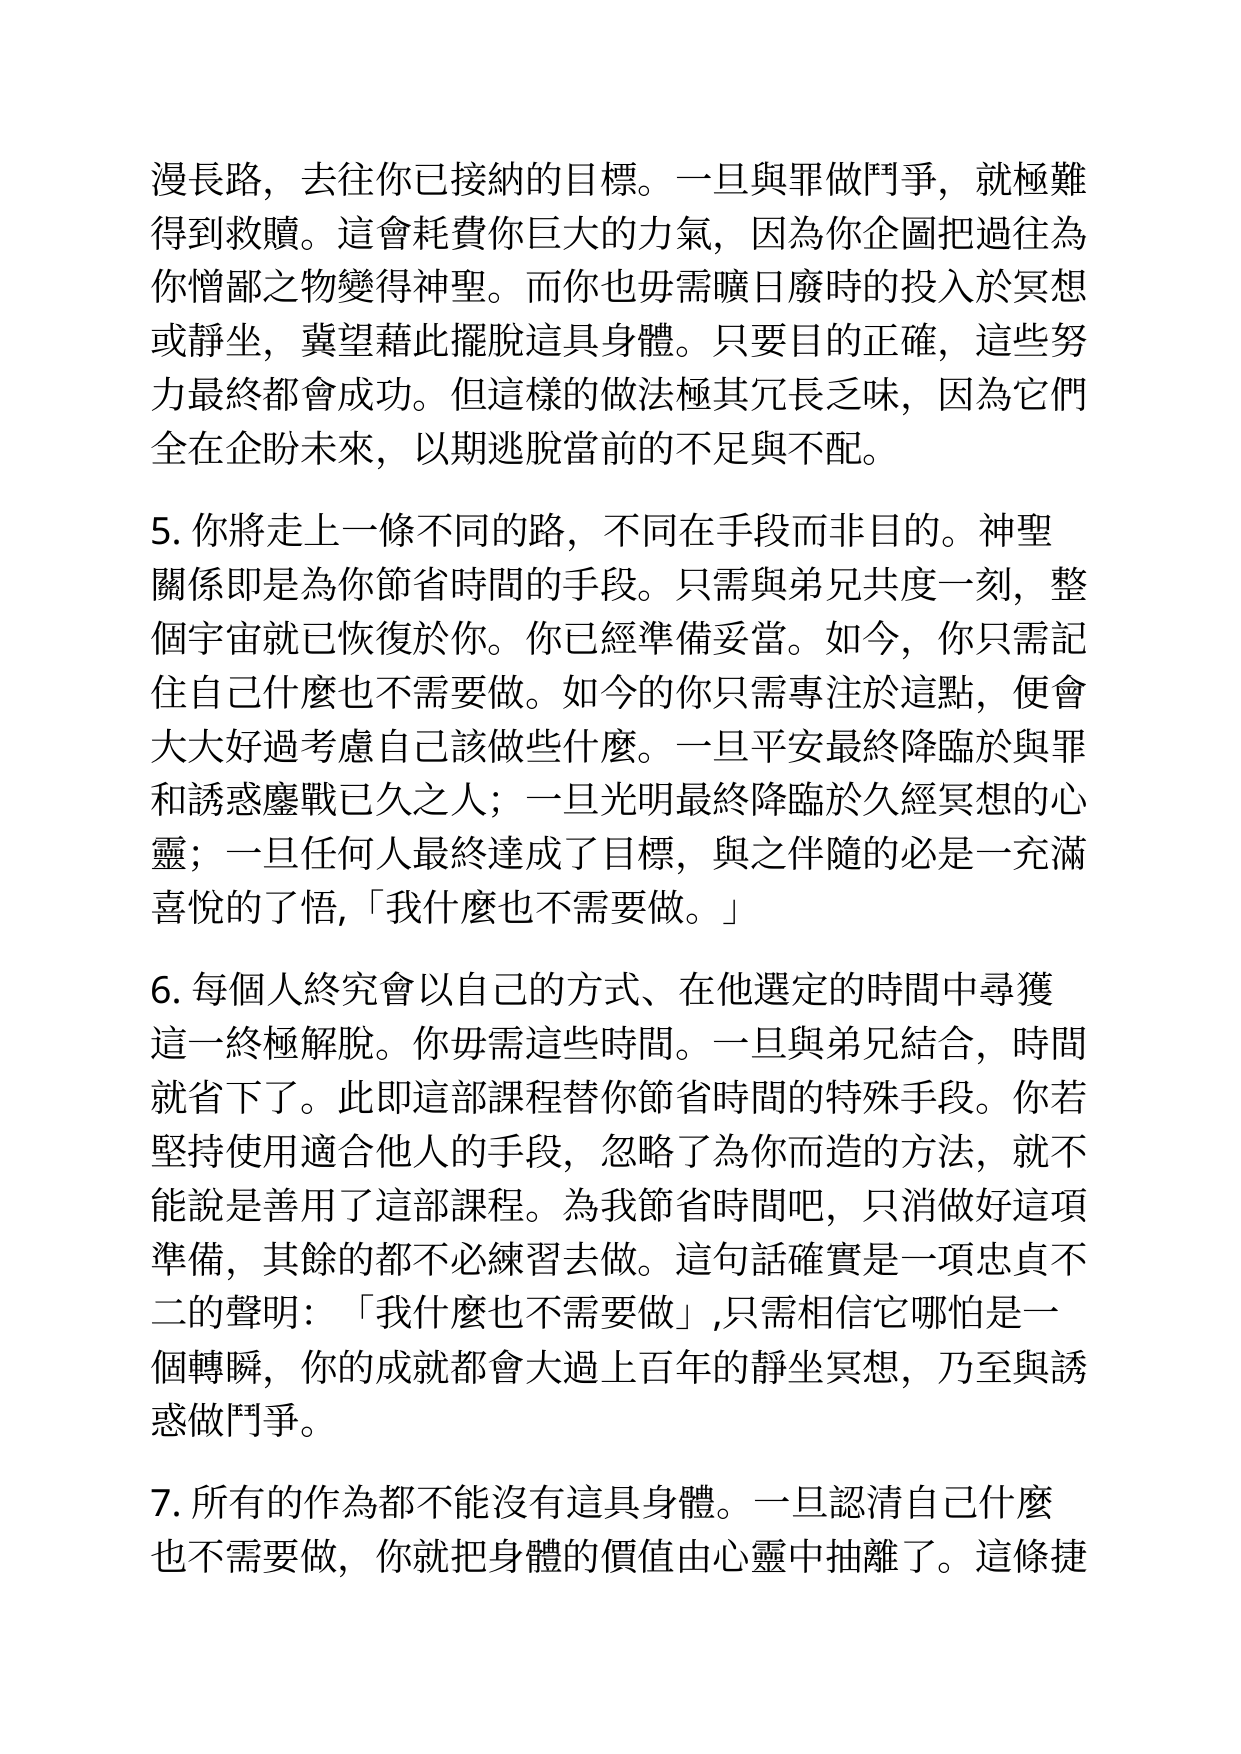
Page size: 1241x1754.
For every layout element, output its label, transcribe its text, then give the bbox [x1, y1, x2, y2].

text 6. 每個人終究會以自己的方式、在他選定的時間中尋獲這一終極解脫。你毋需這些時間。一旦與弟兄結合，時間就省下了。此即這部課程替你節省時間的特殊手段。你若堅持使用適合他人的手段，忽略了為你而造的方法，就不能說是善用了這部課程。為我節省時間吧，只消做好這項準備，其餘的都不必練習去做。這句話確實是一項忠貞不二的聲明：「我什麼也不需要做」,只需相信它哪怕是一個轉瞬，你的成就都會大過上百年的靜坐冥想，乃至與誘惑做鬥爭。 [150, 871, 1090, 1330]
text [150, 150, 1090, 405]
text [150, 1359, 1090, 1563]
text 5. 你將走上一條不同的路，不同在手段而非目的。神聖關係即是為你節省時間的手段。只需與弟兄共度一刻，整個宇宙就已恢復於你。你已經準備妥當。如今，你只需記住自己什麼也不需要做。如今的你只需專注於這點，便會大大好過考慮自己該做些什麼。一旦平安最終降臨於與罪和誘惑鏖戰已久之人；一旦光明最終降臨於久經冥想的心靈；一旦任何人最終達成了目標，與之伴隨的必是一充滿喜悅的了悟,「我什麼也不需要做。」 [150, 434, 1090, 842]
